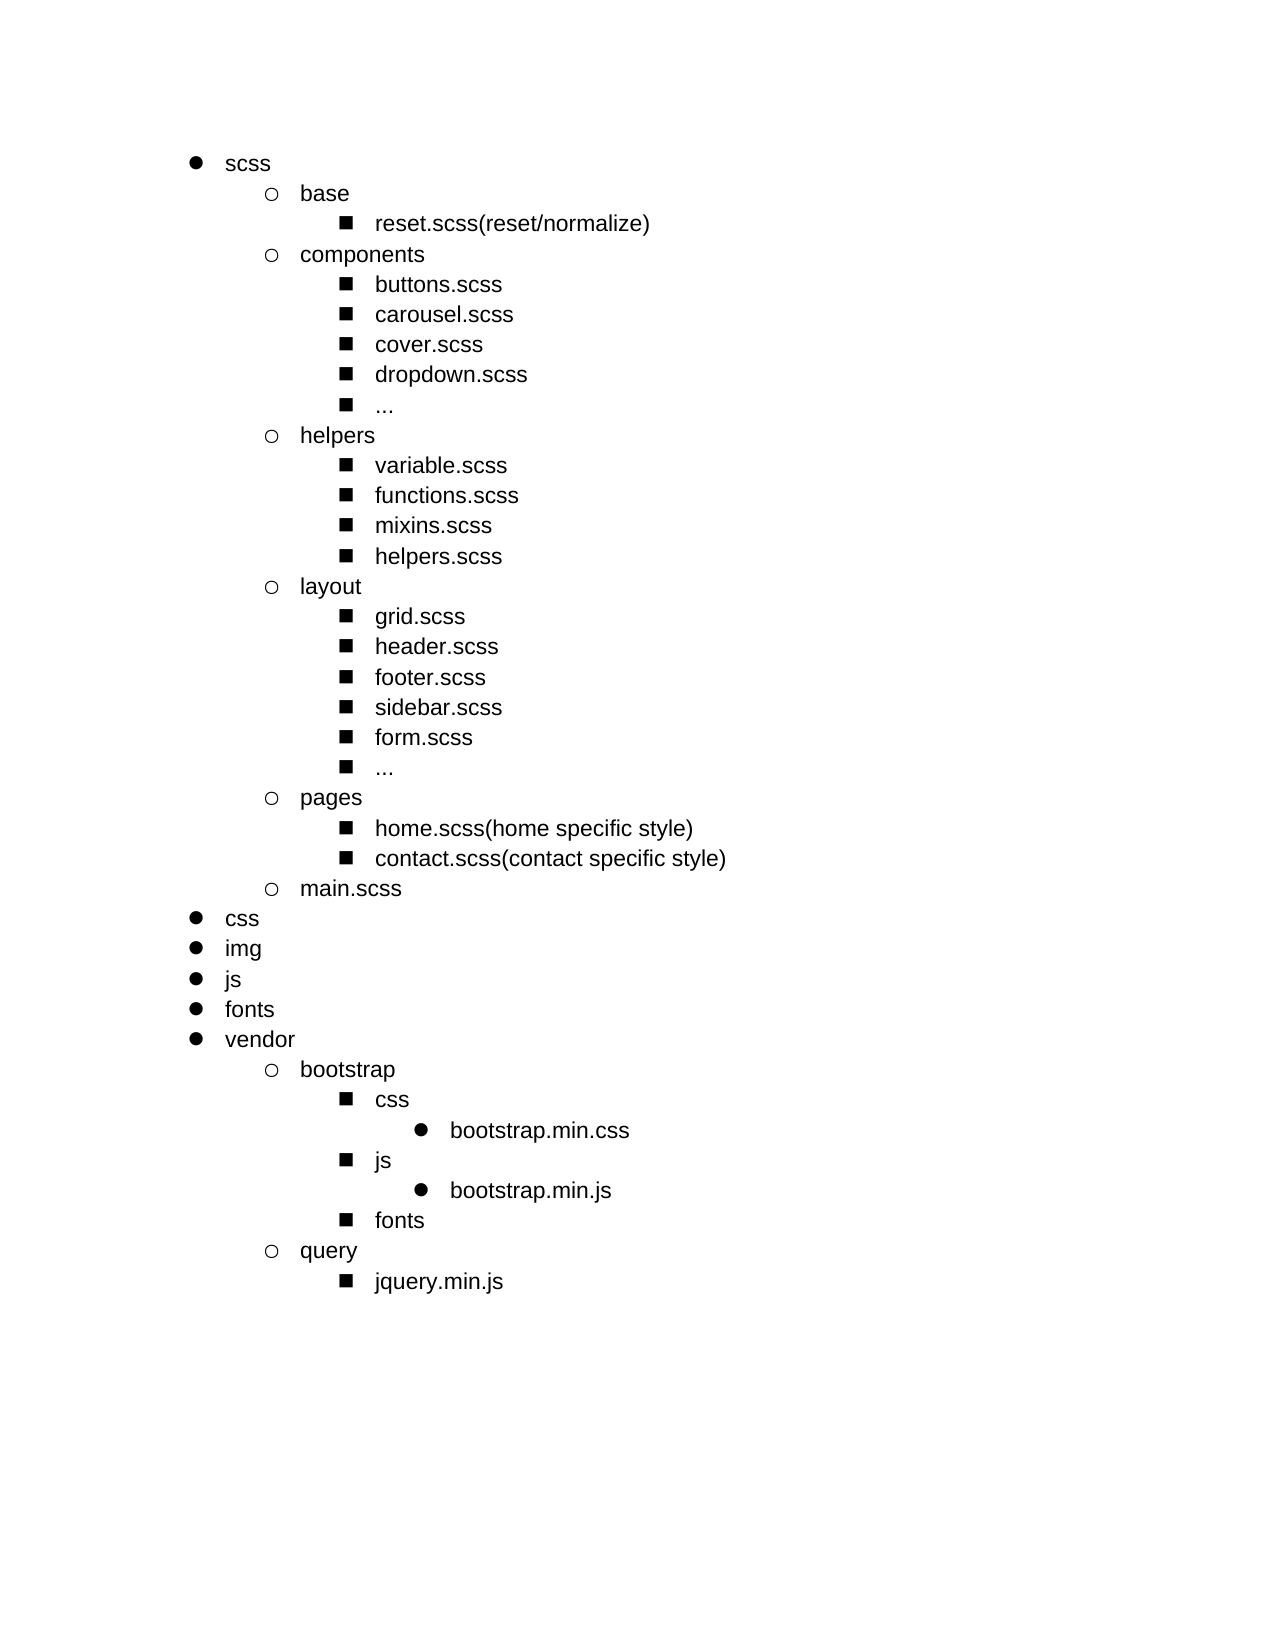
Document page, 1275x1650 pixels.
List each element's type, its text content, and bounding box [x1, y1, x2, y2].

list js [337, 1147, 1125, 1173]
list ... [337, 392, 1125, 418]
list ... [337, 754, 1125, 781]
list main.scss [262, 875, 1125, 901]
list fonts [187, 996, 1125, 1022]
list functions.scss [337, 482, 1125, 509]
list home.scss(home specific style) [337, 814, 1125, 841]
list base [262, 180, 1125, 207]
list query [262, 1237, 1125, 1264]
list jquery.min.js [337, 1268, 1125, 1294]
list carousel.scss [337, 301, 1125, 327]
list form.scss [337, 724, 1125, 750]
list css [187, 905, 1125, 932]
list scss [187, 150, 1125, 176]
list fonts [337, 1207, 1125, 1234]
list reset.scss(reset/normalize) [337, 210, 1125, 237]
list img [187, 935, 1125, 962]
list helpers [262, 422, 1125, 448]
list vendor [187, 1026, 1125, 1052]
list bootstrap.min.js [412, 1177, 1125, 1203]
list buttons.scss [337, 271, 1125, 297]
list js [187, 966, 1125, 992]
list bootstrap.min.css [412, 1117, 1125, 1143]
list sidebar.scss [337, 694, 1125, 720]
list css [337, 1086, 1125, 1113]
list mixins.scss [337, 512, 1125, 539]
list grid.scss [337, 603, 1125, 629]
list helpers.scss [337, 543, 1125, 569]
list cover.scss [337, 331, 1125, 358]
list header.scss [337, 633, 1125, 660]
list contact.scss(contact specific style) [337, 845, 1125, 871]
list variable.scss [337, 452, 1125, 478]
list pages [262, 784, 1125, 811]
list layout [262, 573, 1125, 599]
list bootstrap [262, 1056, 1125, 1083]
list dropdown.scss [337, 361, 1125, 388]
list footer.scss [337, 663, 1125, 690]
list components [262, 241, 1125, 267]
